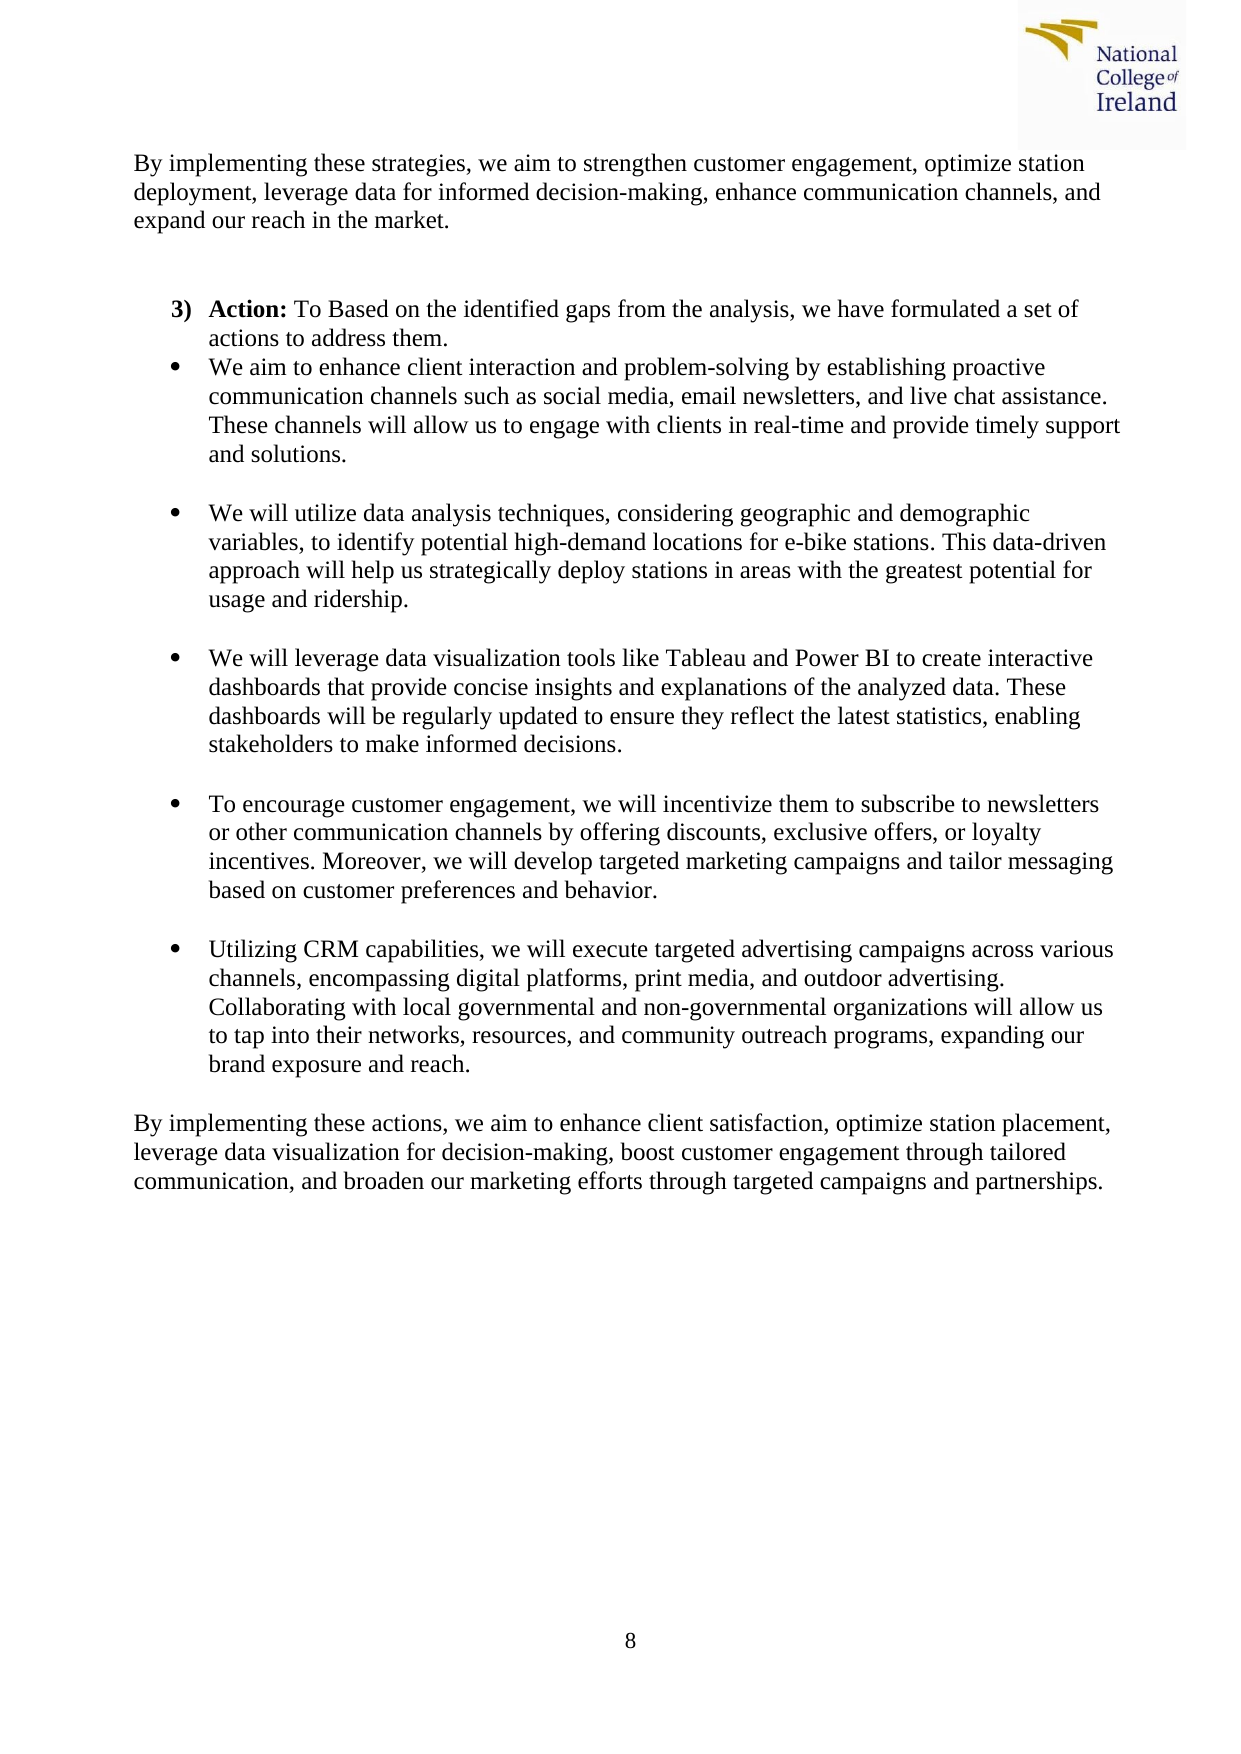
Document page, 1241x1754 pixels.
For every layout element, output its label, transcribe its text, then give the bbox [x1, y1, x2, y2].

list Utilizing CRM capabilities, we will execute targeted advertising campaigns across various channels, encompassing digital platforms, print media, and outdoor advertising. Collaborating with local governmental and non-governmental organizations will allow us to tap into their networks, resources, and community outreach programs, expanding our brand exposure and reach. [171, 934, 1122, 1078]
list We will utilize data analysis techniques, considering geographic and demographic variables, to identify potential high-demand locations for e-bike stations. This data-driven approach will help us strategically deploy stations in areas with the greatest potential for usage and ridership. [171, 498, 1122, 613]
list We will leverage data visualization tools like Tableau and Power BI to create interactive dashboards that provide concise insights and explanations of the analyzed data. These dashboards will be regularly updated to ensure they reflect the latest statistics, enabling stakeholders to make informed decisions. [171, 643, 1122, 758]
text By implementing these strategies, we aim to strengthen customer engagement, optimize station deployment, leverage data for informed decision-making, enhance communication channels, and expand our reach in the market. [133, 148, 1122, 234]
picture [1017, 0, 1187, 150]
text By implementing these actions, we aim to enhance client satisfaction, optimize station placement, leverage data visualization for decision-making, boost customer engagement through tailored communication, and broaden our marketing efforts through targeted campaigns and partnerships. [133, 1108, 1122, 1194]
list We aim to enhance client interaction and problem-solving by establishing proactive communication channels such as social media, email newsletters, and live chat assistance. These channels will allow us to engage with clients in real-time and provide timely support and solutions. [171, 352, 1122, 467]
list To encourage customer engagement, we will incentivize them to subscribe to newsletters or other communication channels by offering discounts, exclusive offers, or loyalty incentives. Moreover, we will develop targeted marketing campaigns and tailor messaging based on customer preferences and behavior. [171, 789, 1122, 904]
list Action: To Based on the identified gaps from the analysis, we have formulated a set of actions to address them. [171, 294, 1122, 352]
